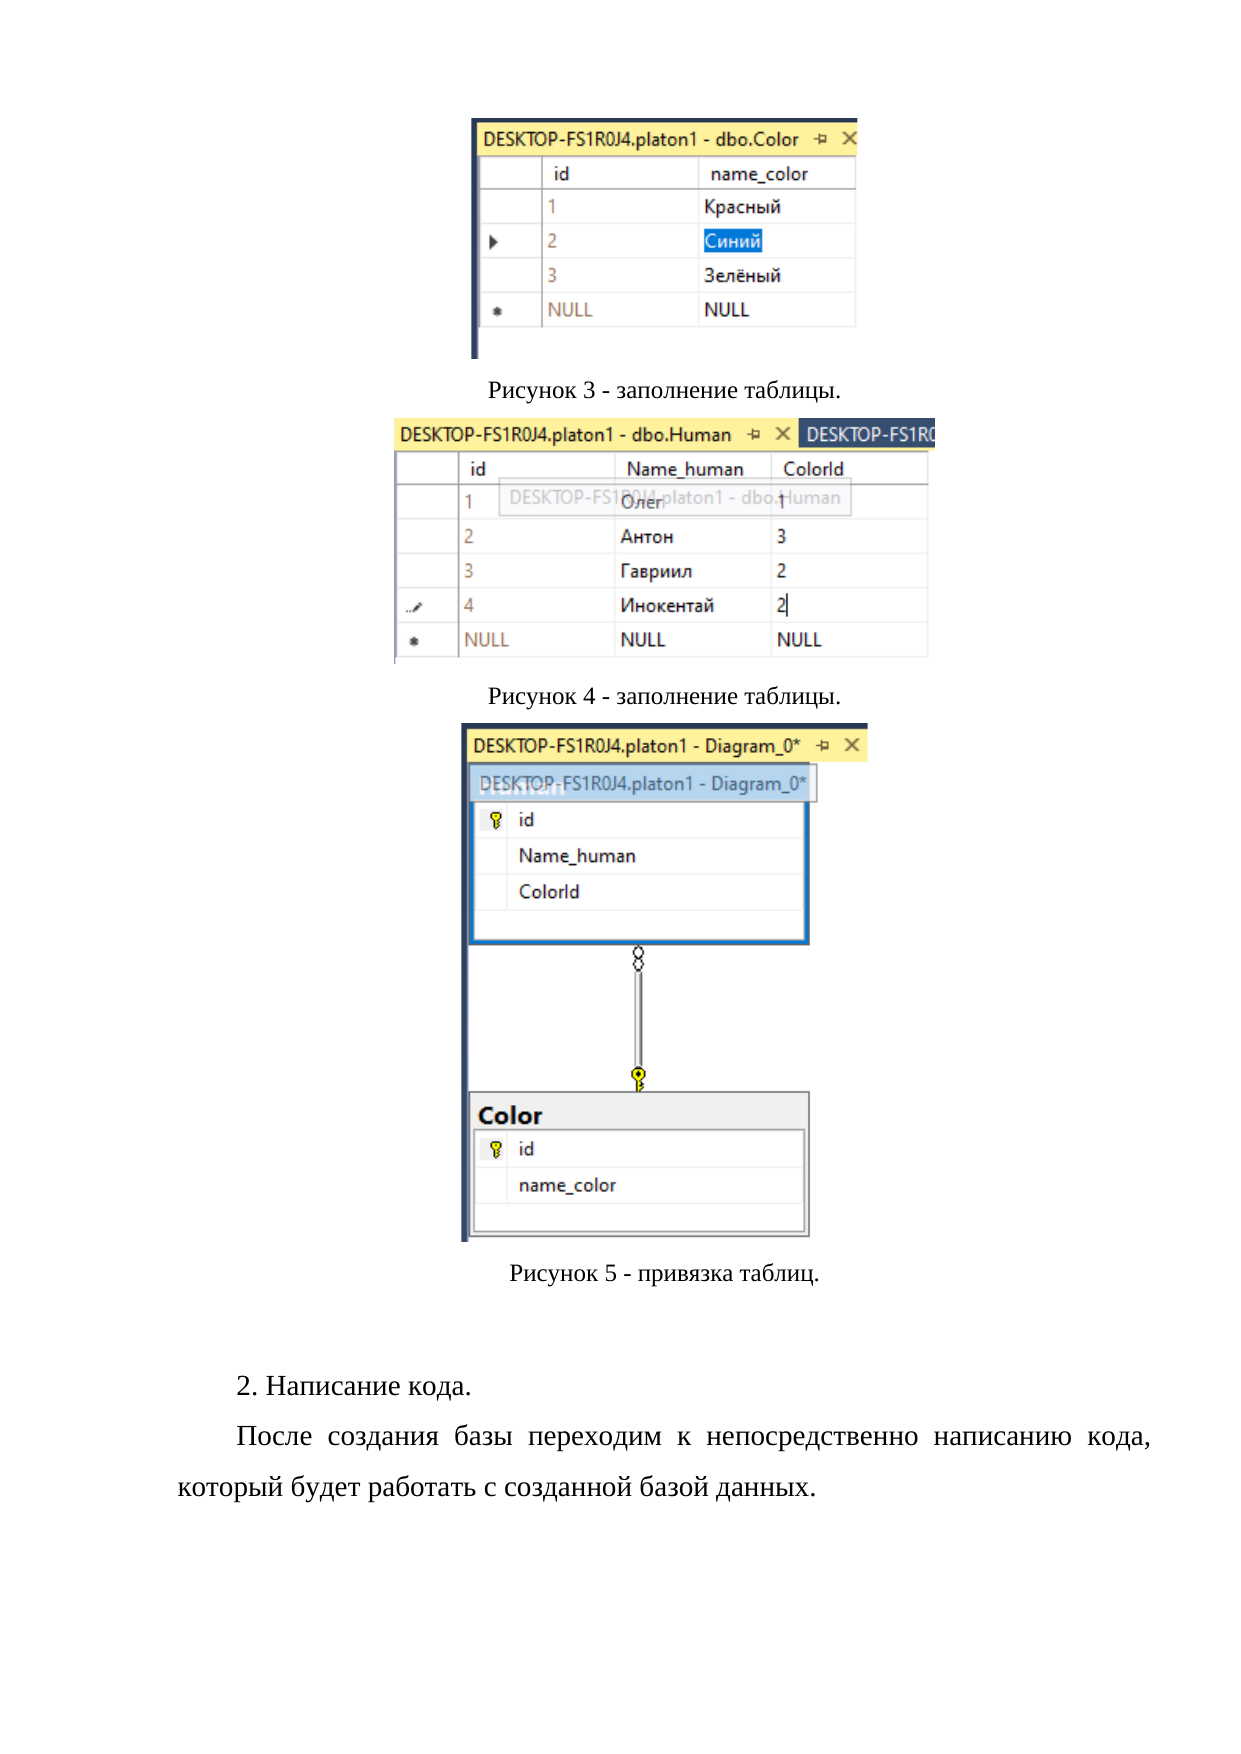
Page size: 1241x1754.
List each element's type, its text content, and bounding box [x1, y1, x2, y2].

picture [461, 723, 868, 1242]
text 2. Написание кода. [177, 1368, 1152, 1402]
picture [471, 118, 858, 359]
text После создания базы переходим к непосредственно написанию кода, который будет работать с созданной базой данных. [177, 1418, 1152, 1502]
picture [394, 418, 935, 664]
